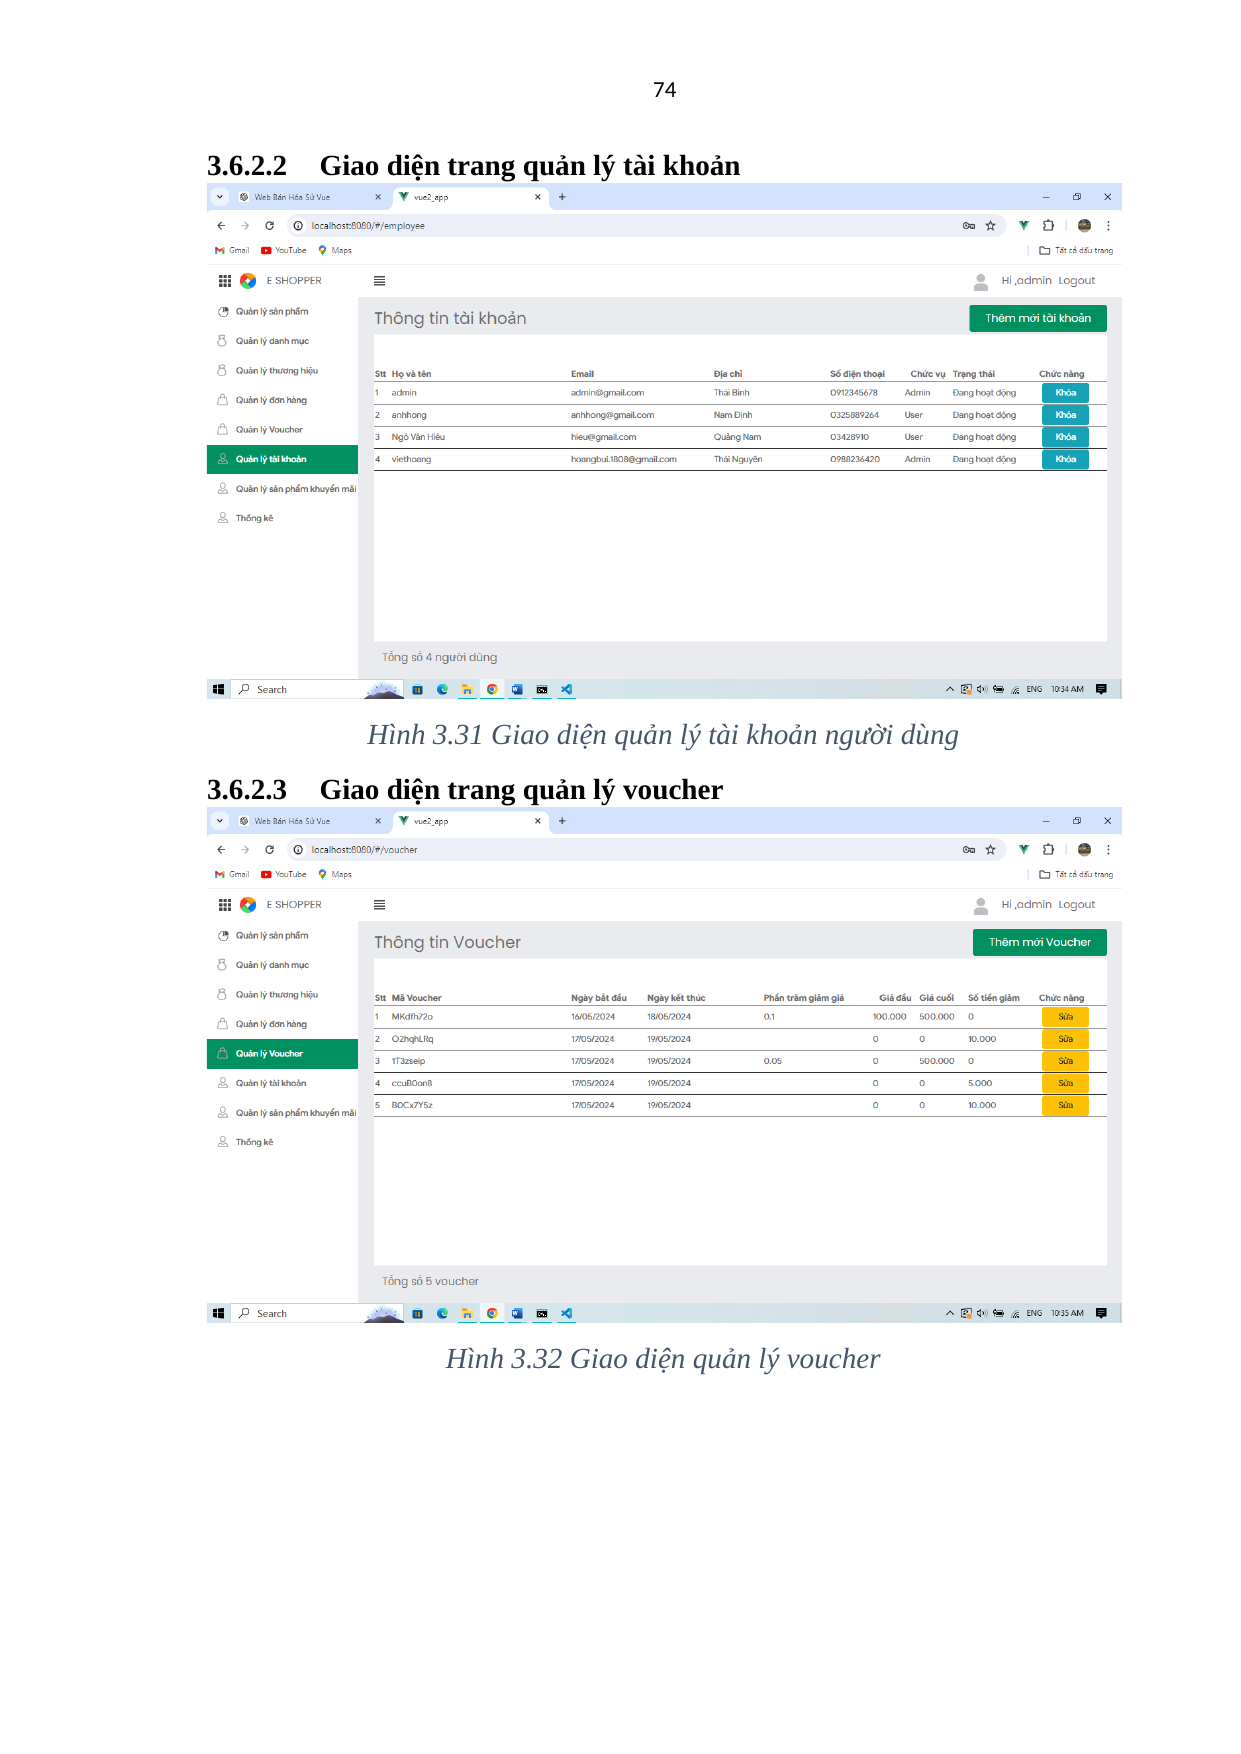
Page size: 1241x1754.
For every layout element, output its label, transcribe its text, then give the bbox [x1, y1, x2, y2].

picture [206, 183, 1123, 699]
text Hình 3.31 Giao diện quản lý tài khoản người dùng [207, 717, 1122, 751]
subtitle Giao diện trang quản lý tài khoản [207, 148, 1122, 181]
text Hình 3.32 Giao diện quản lý voucher [207, 1341, 1122, 1375]
subtitle Giao diện trang quản lý voucher [207, 772, 1122, 805]
picture [206, 807, 1123, 1323]
